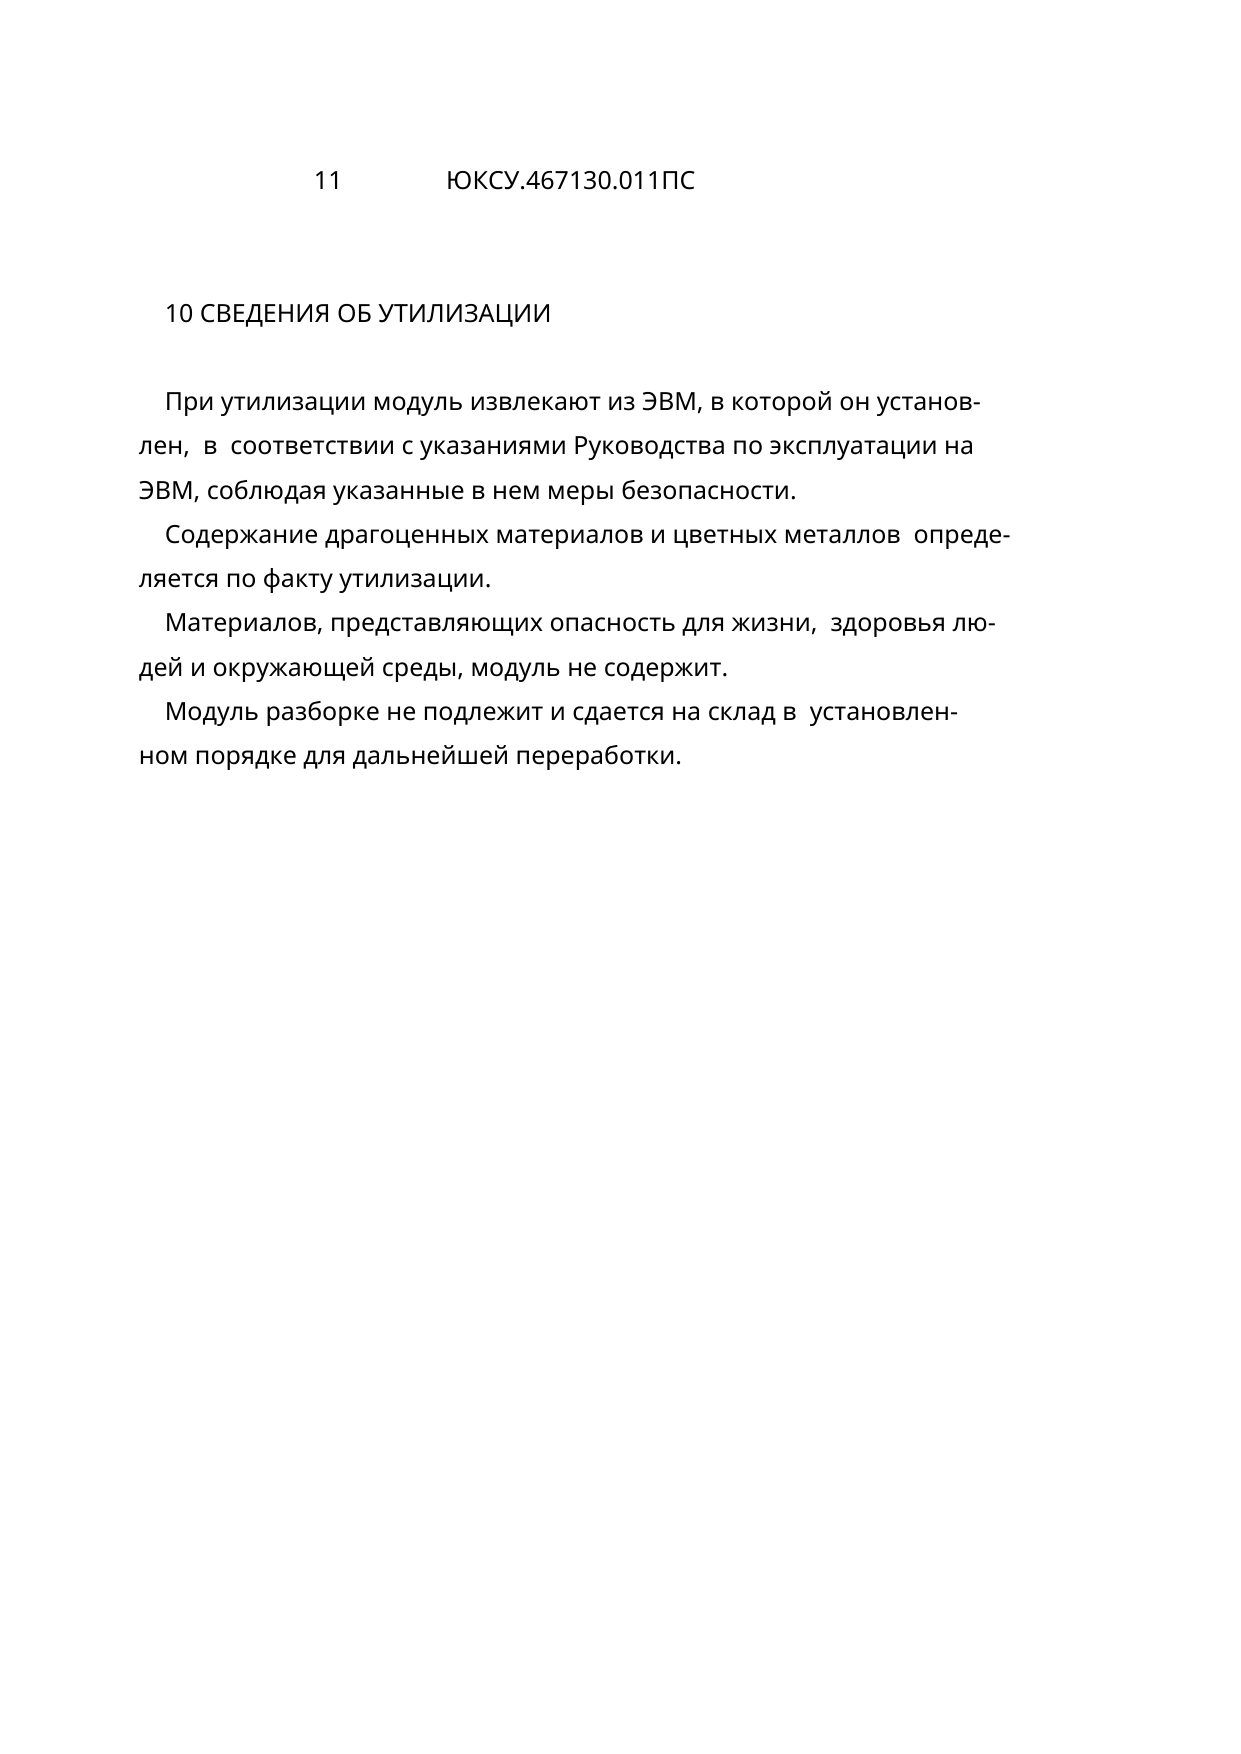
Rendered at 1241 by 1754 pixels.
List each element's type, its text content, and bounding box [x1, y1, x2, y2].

text ляется по факту утилизации. [139, 561, 1193, 595]
text ном порядке для дальнейшей переработки. [139, 738, 1193, 772]
text Модуль разборке не подлежит и сдается на склад в установлен- [139, 694, 1193, 728]
text Материалов, представляющих опасность для жизни, здоровья лю- [139, 605, 1193, 639]
text Содержание драгоценных материалов и цветных металлов опреде- [139, 517, 1193, 551]
text 11 ЮКСУ.467130.011ПС [139, 162, 1193, 196]
text дей и окружающей среды, модуль не содержит. [139, 649, 1193, 683]
text лен, в соответствии с указаниями Руководства по эксплуатации на [139, 428, 1193, 462]
text 10 СВЕДЕНИЯ ОБ УТИЛИЗАЦИИ [139, 295, 1193, 329]
text ЭВМ, соблюдая указанные в нем меры безопасности. [139, 472, 1193, 506]
text При утилизации модуль извлекают из ЭВМ, в которой он установ- [139, 384, 1193, 418]
